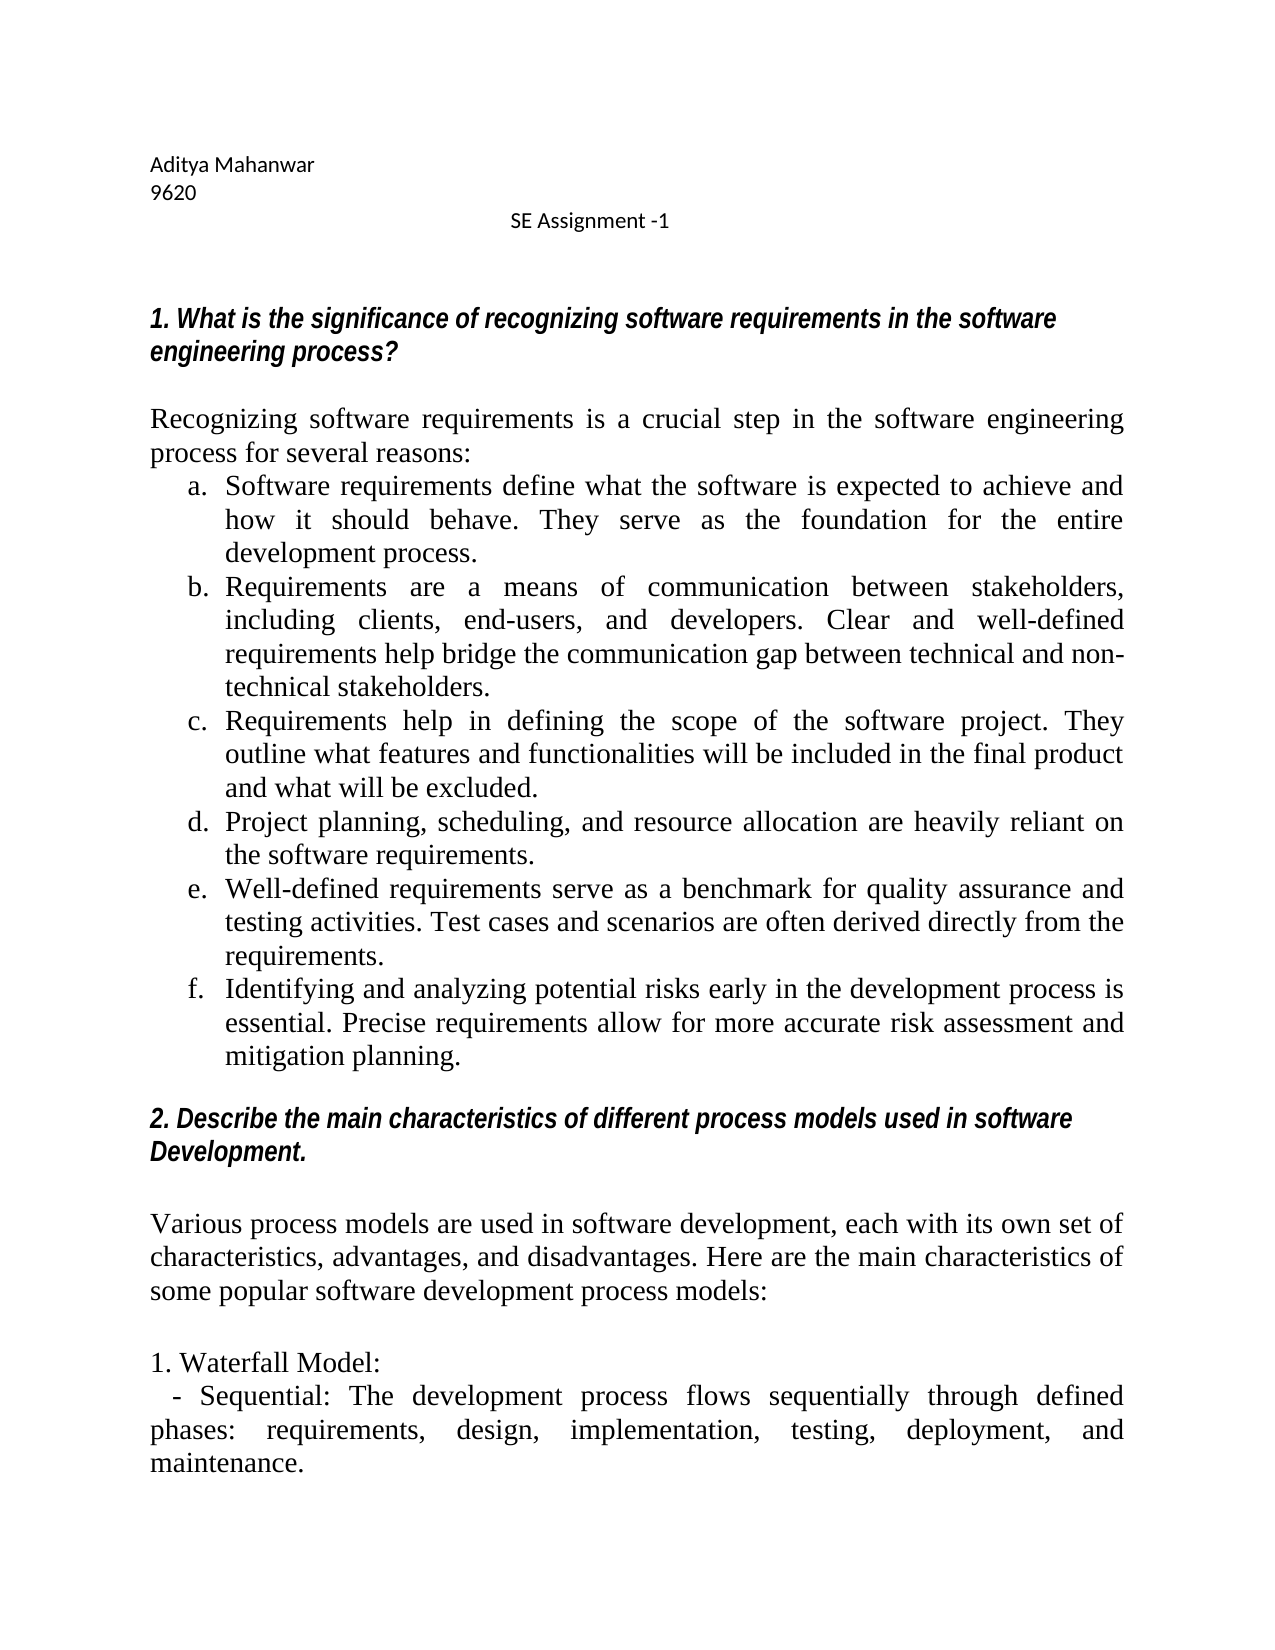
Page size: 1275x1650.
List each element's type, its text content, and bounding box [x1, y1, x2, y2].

list Identifying and analyzing potential risks early in the development process is essential. Precise requirements allow for more accurate risk assessment and mitigation planning. [187, 971, 1125, 1072]
text Various process models are used in software development, each with its own set of characteristics, advantages, and disadvantages. Here are the main characteristics of some popular software development process models: [150, 1206, 1125, 1307]
text Development. [150, 1134, 1125, 1168]
text - Sequential: The development process flows sequentially through defined phases: requirements, design, implementation, testing, deployment, and maintenance. [150, 1378, 1125, 1479]
list Requirements help in defining the scope of the software project. They outline what features and functionalities will be included in the final product and what will be excluded. [187, 703, 1125, 804]
list Project planning, scheduling, and resource allocation are heavily reliant on the software requirements. [187, 804, 1125, 871]
text engineering process? [150, 334, 1125, 368]
text Aditya Mahanwar 9620 [150, 150, 1125, 206]
list Requirements are a means of communication between stakeholders, including clients, end-users, and developers. Clear and well-defined requirements help bridge the communication gap between technical and non-technical stakeholders. [187, 569, 1125, 703]
text Recognizing software requirements is a crucial step in the software engineering process for several reasons: [150, 401, 1125, 468]
list Well-defined requirements serve as a benchmark for quality assurance and testing activities. Test cases and scenarios are often derived directly from the requirements. [187, 871, 1125, 971]
list Software requirements define what the software is expected to achieve and how it should behave. They serve as the foundation for the entire development process. [187, 468, 1125, 569]
text SE Assignment -1 [150, 206, 1125, 234]
text 1. What is the significance of recognizing software requirements in the software [150, 301, 1125, 334]
text 1. Waterfall Model: [150, 1345, 1125, 1378]
text 2. Describe the main characteristics of different process models used in software [150, 1101, 1125, 1134]
